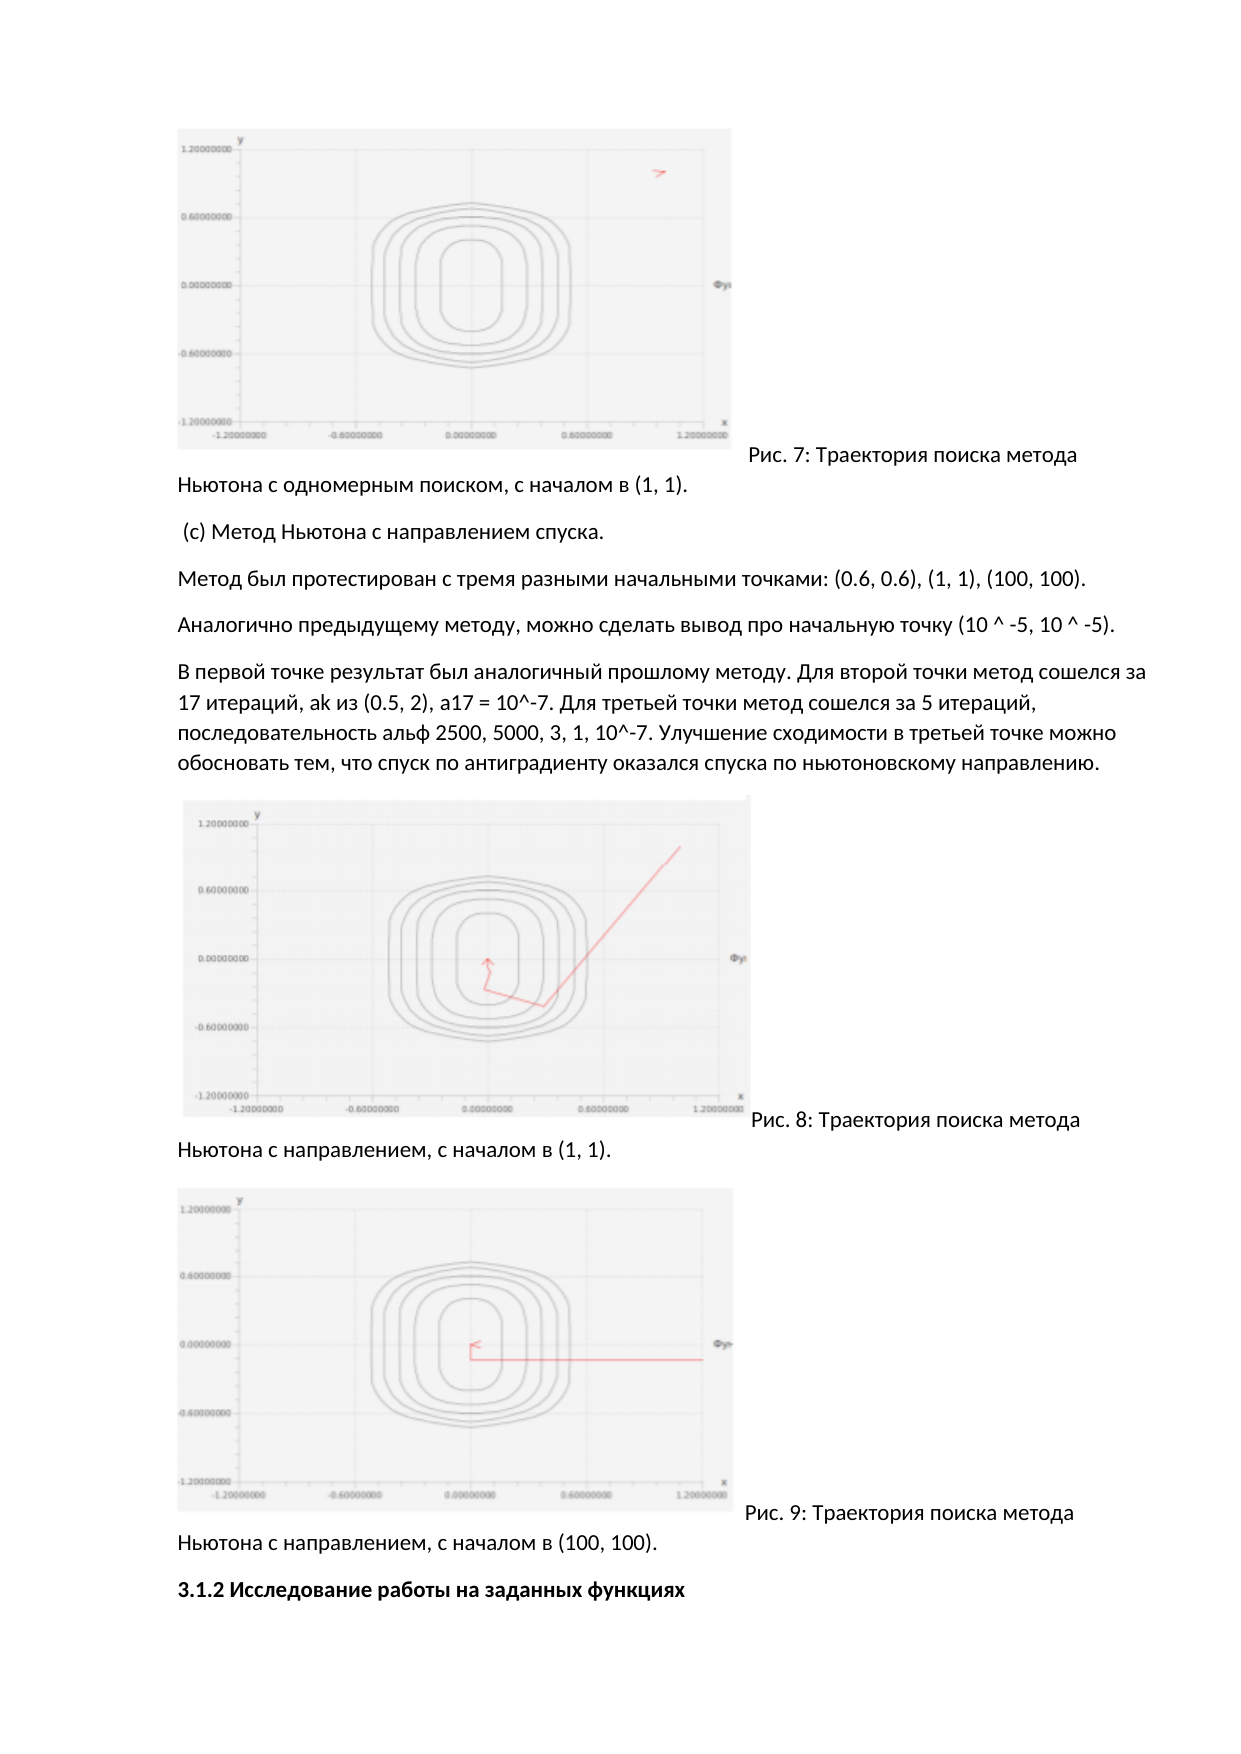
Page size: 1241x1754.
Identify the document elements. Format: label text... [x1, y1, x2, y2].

text Аналогично предыдущему методу, можно сделать вывод про начальную точку (10 ^ -5, 10 ^ -5). [177, 611, 1152, 638]
picture [177, 795, 751, 1128]
picture [177, 1182, 745, 1521]
text 3.1.2 Исследование работы на заданных функциях [177, 1575, 1152, 1603]
text (c) Метод Ньютона с направлением спуска. [177, 517, 1152, 545]
picture [177, 118, 743, 462]
text В первой точке результат был аналогичный прошлому методу. Для второй точки метод сошелся за 17 итераций, ak из (0.5, 2), a17 = 10^-7. Для третьей точки метод сошелся за 5 итераций, последовательность альф 2500, 5000, 3, 1, 10^-7. Улучшение сходимости в третьей точке можно обосновать тем, что спуск по антиградиенту оказался спуска по ньютоновскому направлению. [177, 657, 1152, 776]
text Метод был протестирован с тремя разными начальными точками: (0.6, 0.6), (1, 1), (100, 100). [177, 564, 1152, 592]
